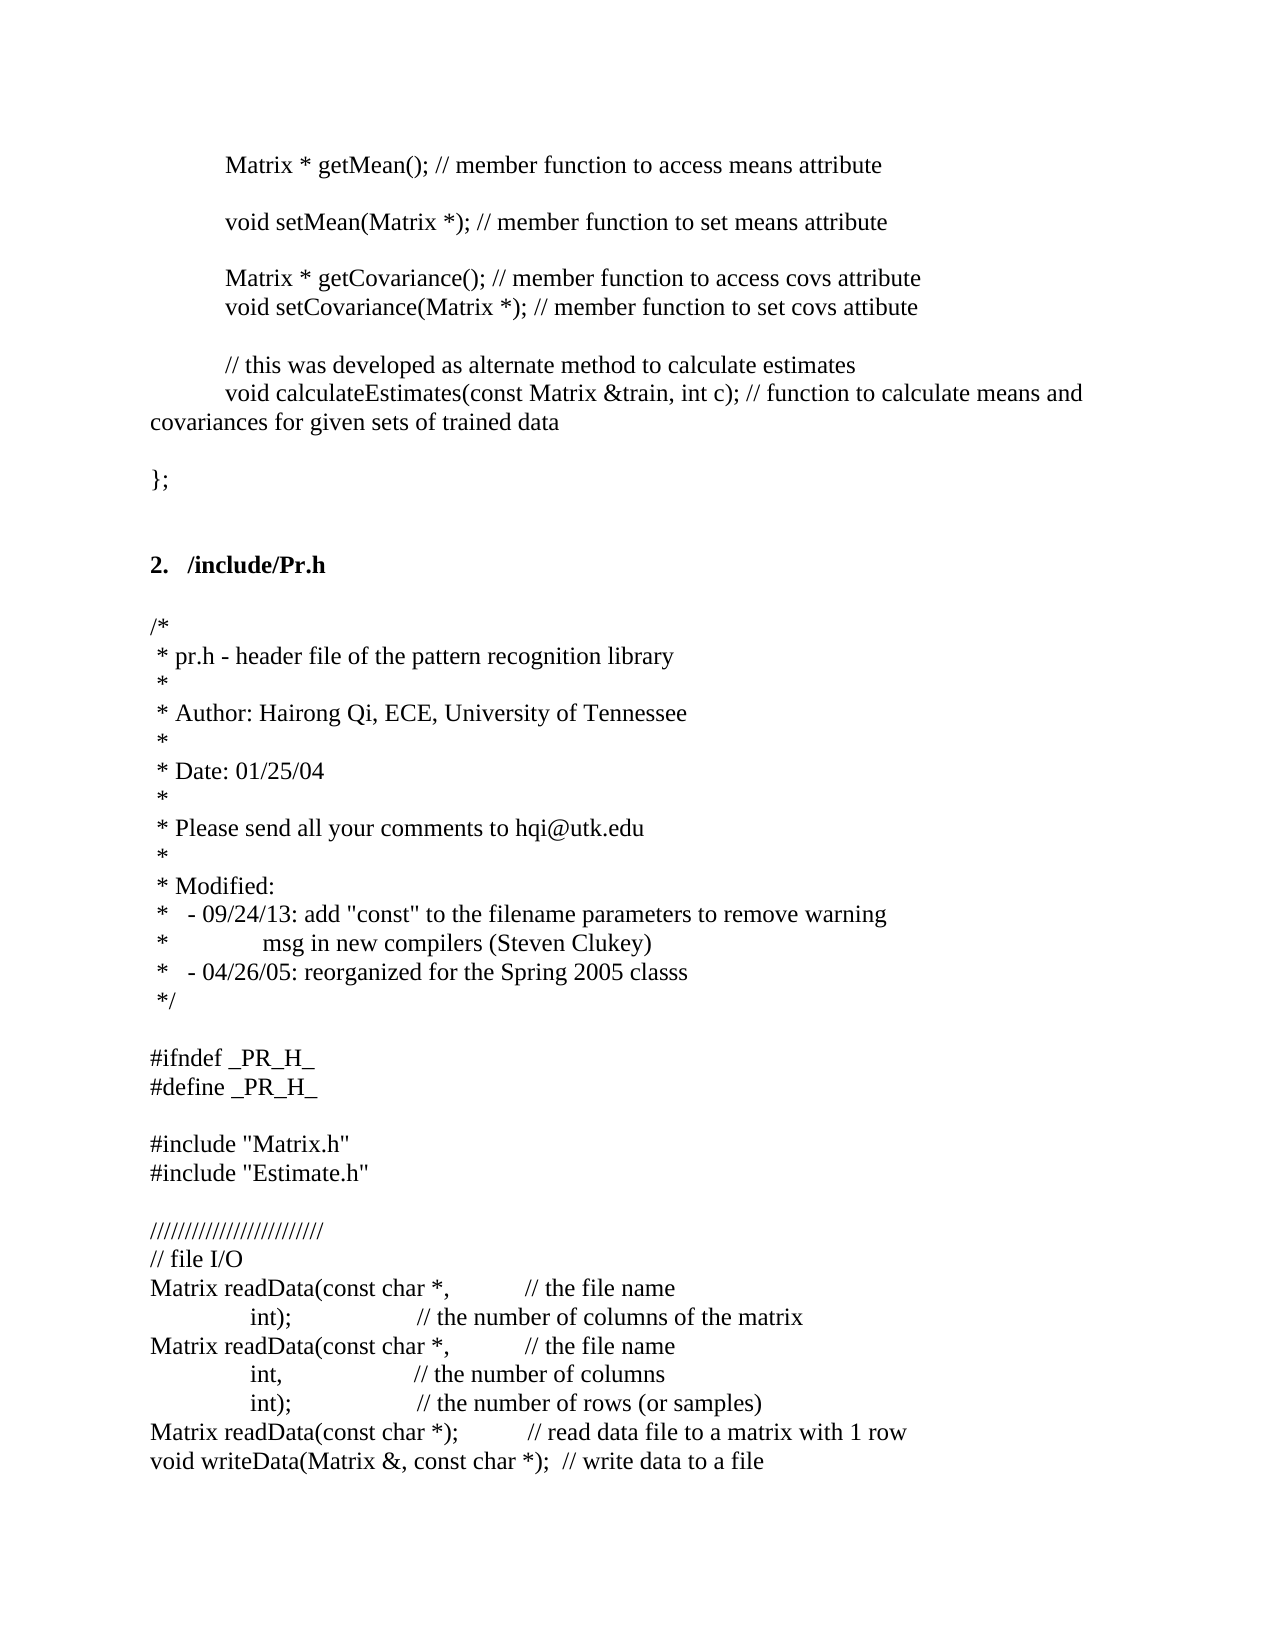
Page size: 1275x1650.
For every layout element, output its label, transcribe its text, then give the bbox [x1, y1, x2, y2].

text int, // the number of columns [150, 1359, 1125, 1388]
text void setCovariance(Matrix *); // member function to set covs attibute [150, 292, 1125, 321]
text }; [150, 464, 1125, 493]
text * Author: Hairong Qi, ECE, University of Tennessee [150, 698, 1125, 727]
text void setMean(Matrix *); // member function to set means attribute [150, 207, 1125, 236]
text */ [150, 986, 1125, 1014]
text * Please send all your comments to hqi@utk.edu [150, 813, 1125, 842]
text void writeData(Matrix &, const char *); // write data to a file [150, 1446, 1125, 1474]
text * [150, 727, 1125, 756]
text #include "Estimate.h" [150, 1158, 1125, 1187]
text * [150, 669, 1125, 698]
text Matrix readData(const char *); // read data file to a matrix with 1 row [150, 1417, 1125, 1446]
text void calculateEstimates(const Matrix &train, int c); // function to calculate means and covariances for given sets of trained data [150, 378, 1125, 436]
text int); // the number of rows (or samples) [150, 1388, 1125, 1417]
text /* [150, 612, 1125, 641]
text Matrix * getCovariance(); // member function to access covs attribute [150, 263, 1125, 292]
text int); // the number of columns of the matrix [150, 1302, 1125, 1331]
text #define _PR_H_ [150, 1072, 1125, 1101]
text #include "Matrix.h" [150, 1129, 1125, 1158]
text * Modified: [150, 871, 1125, 899]
list /include/Pr.h [150, 550, 1125, 579]
text Matrix readData(const char *, // the file name [150, 1331, 1125, 1359]
text * msg in new compilers (Steven Clukey) [150, 928, 1125, 957]
text * - 09/24/13: add "const" to the filename parameters to remove warning [150, 899, 1125, 928]
text Matrix readData(const char *, // the file name [150, 1273, 1125, 1302]
text * - 04/26/05: reorganized for the Spring 2005 classs [150, 957, 1125, 986]
text * [150, 784, 1125, 813]
text // this was developed as alternate method to calculate estimates [150, 350, 1125, 378]
text // file I/O [150, 1244, 1125, 1273]
text * pr.h - header file of the pattern recognition library [150, 641, 1125, 669]
text Matrix * getMean(); // member function to access means attribute [150, 150, 1125, 179]
text #ifndef _PR_H_ [150, 1043, 1125, 1072]
text * [150, 842, 1125, 871]
text * Date: 01/25/04 [150, 756, 1125, 784]
text ///////////////////////// [150, 1216, 1125, 1244]
